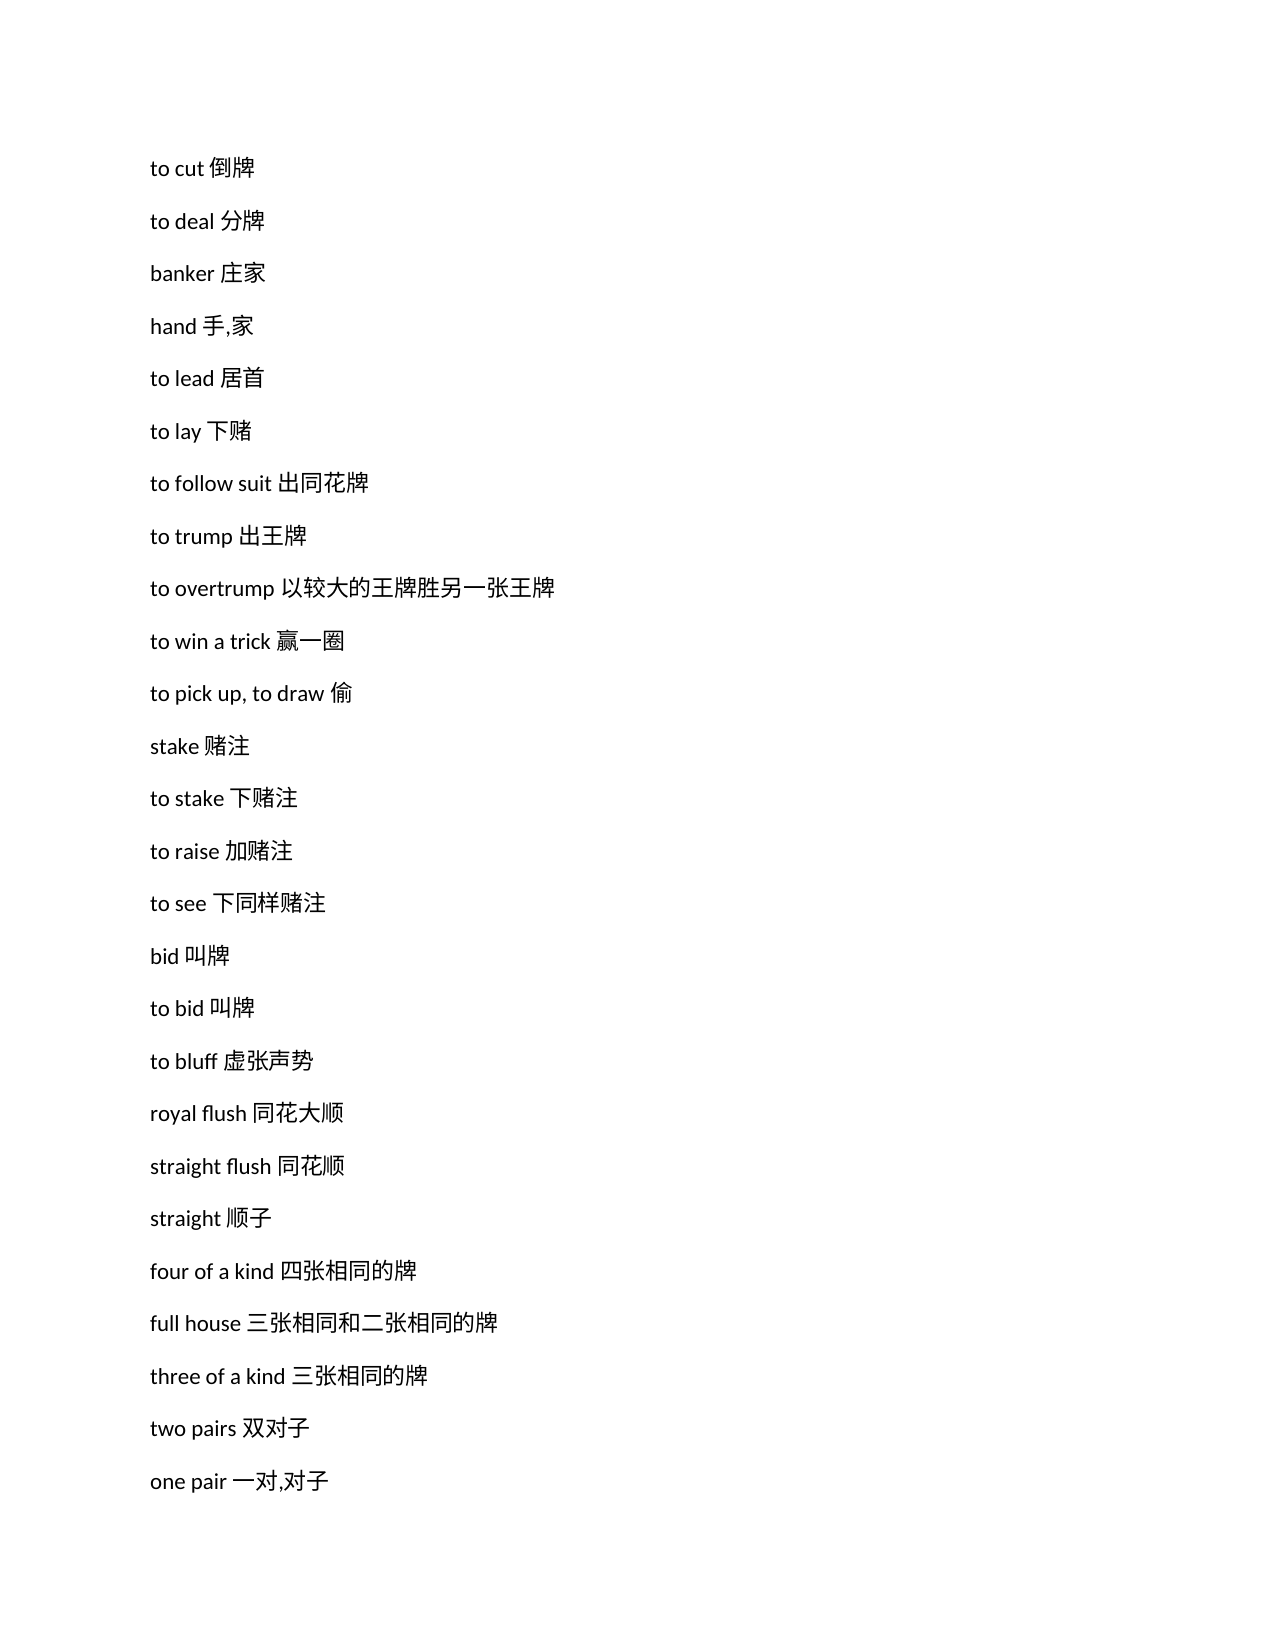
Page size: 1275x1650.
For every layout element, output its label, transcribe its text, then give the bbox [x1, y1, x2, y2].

text to cut 倒牌 [150, 150, 1125, 183]
text to win a trick 赢一圈 [150, 622, 1125, 656]
text full house 三张相同和二张相同的牌 [150, 1305, 1125, 1338]
text bid 叫牌 [150, 937, 1125, 971]
text one pair 一对,对子 [150, 1462, 1125, 1496]
text to bluff 虚张声势 [150, 1042, 1125, 1076]
text to lead 居首 [150, 360, 1125, 393]
text two pairs 双对子 [150, 1410, 1125, 1443]
text stake 赌注 [150, 727, 1125, 761]
text straight flush 同花顺 [150, 1147, 1125, 1181]
text four of a kind 四张相同的牌 [150, 1252, 1125, 1286]
text banker 庄家 [150, 255, 1125, 288]
text to overtrump 以较大的王牌胜另一张王牌 [150, 570, 1125, 603]
text to bid 叫牌 [150, 990, 1125, 1023]
text hand 手,家 [150, 307, 1125, 341]
text to follow suit 出同花牌 [150, 465, 1125, 498]
text to deal 分牌 [150, 202, 1125, 236]
text royal flush 同花大顺 [150, 1095, 1125, 1128]
text to stake 下赌注 [150, 780, 1125, 813]
text to see 下同样赌注 [150, 885, 1125, 918]
text three of a kind 三张相同的牌 [150, 1357, 1125, 1391]
text to lay 下赌 [150, 412, 1125, 446]
text straight 顺子 [150, 1200, 1125, 1233]
text to trump 出王牌 [150, 517, 1125, 551]
text to pick up, to draw 偷 [150, 675, 1125, 708]
text to raise 加赌注 [150, 832, 1125, 866]
